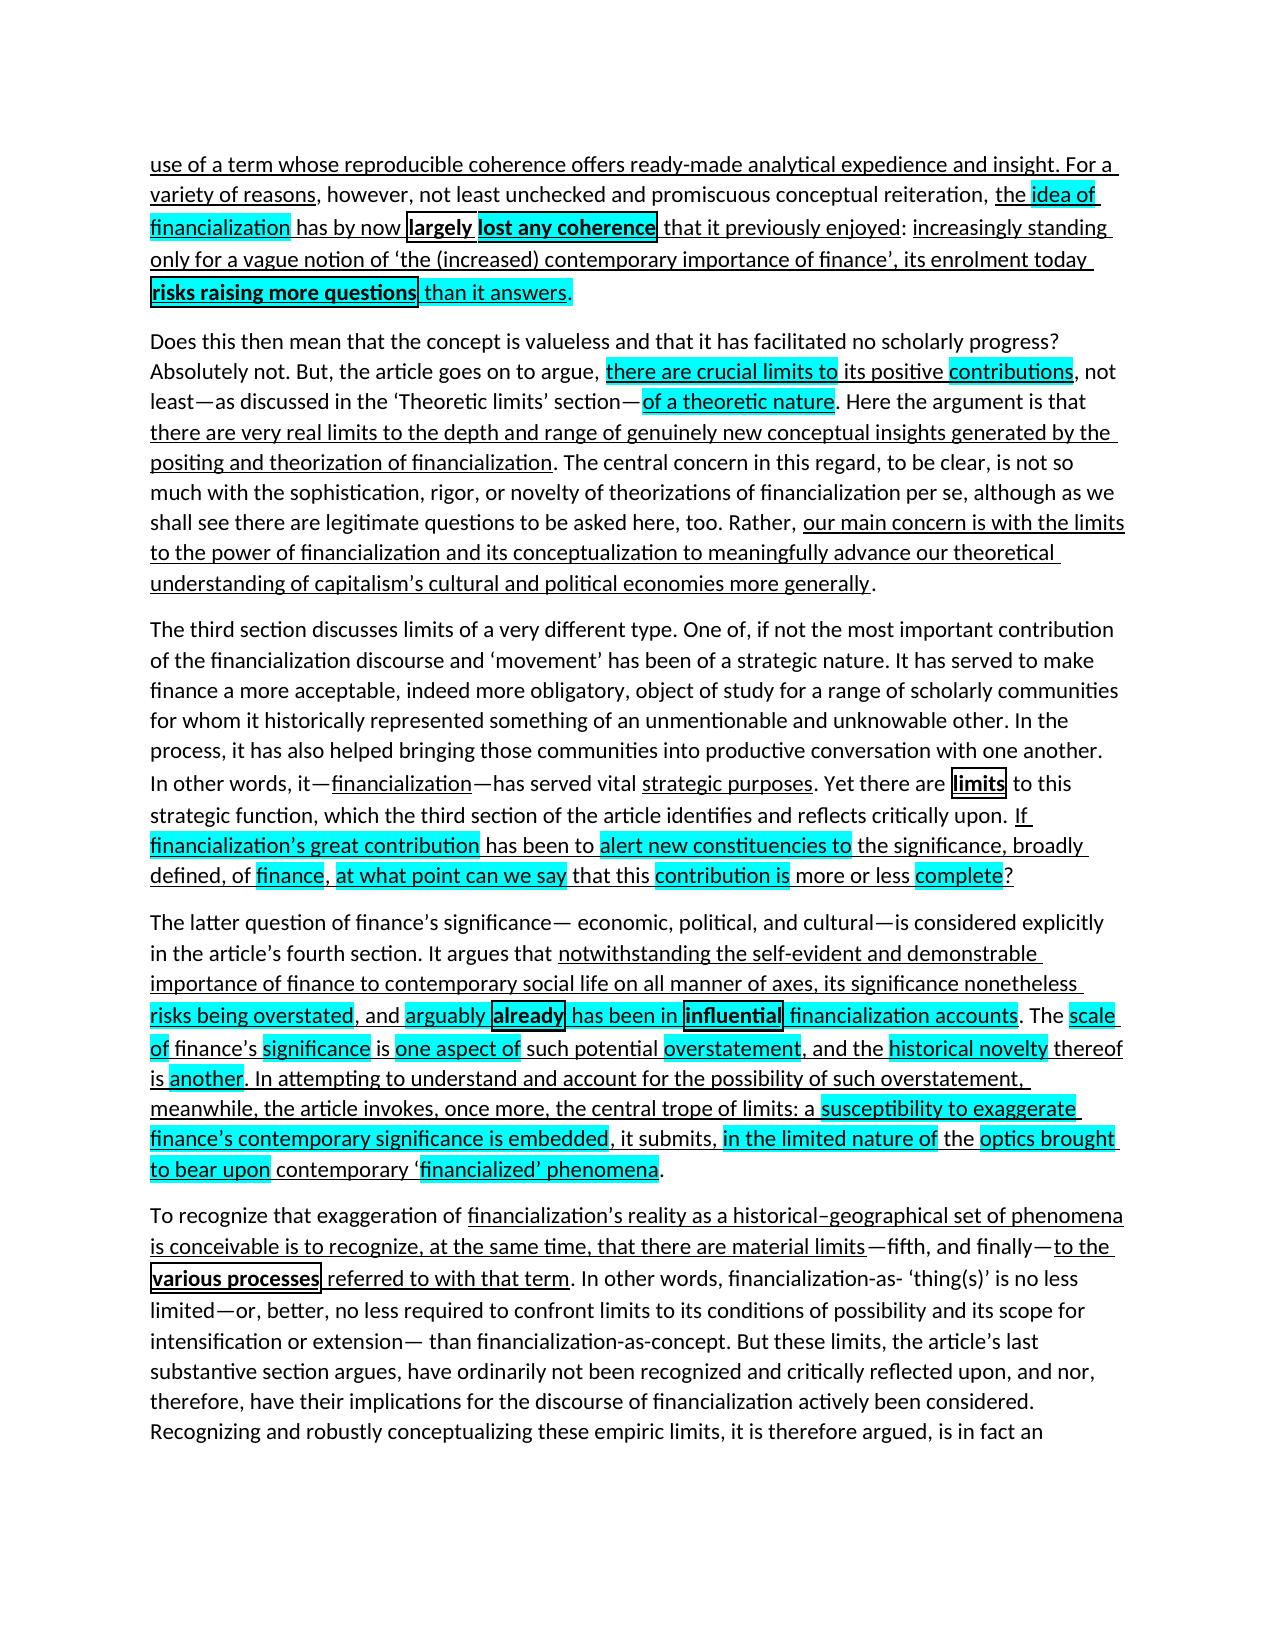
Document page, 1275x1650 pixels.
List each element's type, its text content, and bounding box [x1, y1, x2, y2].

text The latter question of finance’s significance— economic, political, and cultural—is considered explicitly in the article’s fourth section. It argues that notwithstanding the self-evident and demonstrable importance of finance to contemporary social life on all manner of axes, its significance nonetheless risks being overstated, and arguably already has been in influential financialization accounts. The scale of finance’s significance is one aspect of such potential overstatement, and the historical novelty thereof is another. In attempting to understand and account for the possibility of such overstatement, meanwhile, the article invokes, once more, the central trope of limits: a susceptibility to exaggerate finance’s contemporary significance is embedded, it submits, in the limited nature of the optics brought to bear upon contemporary ‘financialized’ phenomena. [150, 908, 1125, 1183]
text The third section discusses limits of a very different type. One of, if not the most important contribution of the financialization discourse and ‘movement’ has been of a strategic nature. It has served to make finance a more acceptable, indeed more obligatory, object of study for a range of scholarly communities for whom it historically represented something of an unmentionable and unknowable other. In the process, it has also helped bringing those communities into productive conversation with one another. In other words, it—financialization—has served vital strategic purposes. Yet there are limits to this strategic function, which the third section of the article identifies and reflects critically upon. If financialization’s great contribution has been to alert new constituencies to the significance, broadly defined, of finance, at what point can we say that this contribution is more or less complete? [150, 616, 1125, 890]
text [150, 150, 1125, 308]
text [150, 1202, 1125, 1446]
text Does this then mean that the concept is valueless and that it has facilitated no scholarly progress? Absolutely not. But, the article goes on to argue, there are crucial limits to its positive contributions, not least—as discussed in the ‘Theoretic limits’ section—of a theoretic nature. Here the argument is that there are very real limits to the depth and range of genuinely new conceptual insights generated by the positing and theorization of financialization. The central concern in this regard, to be clear, is not so much with the sophistication, rigor, or novelty of theorizations of financialization per se, although as we shall see there are legitimate questions to be asked here, too. Rather, our main concern is with the limits to the power of financialization and its conceptualization to meaningfully advance our theoretical understanding of capitalism’s cultural and political economies more generally. [150, 327, 1125, 597]
